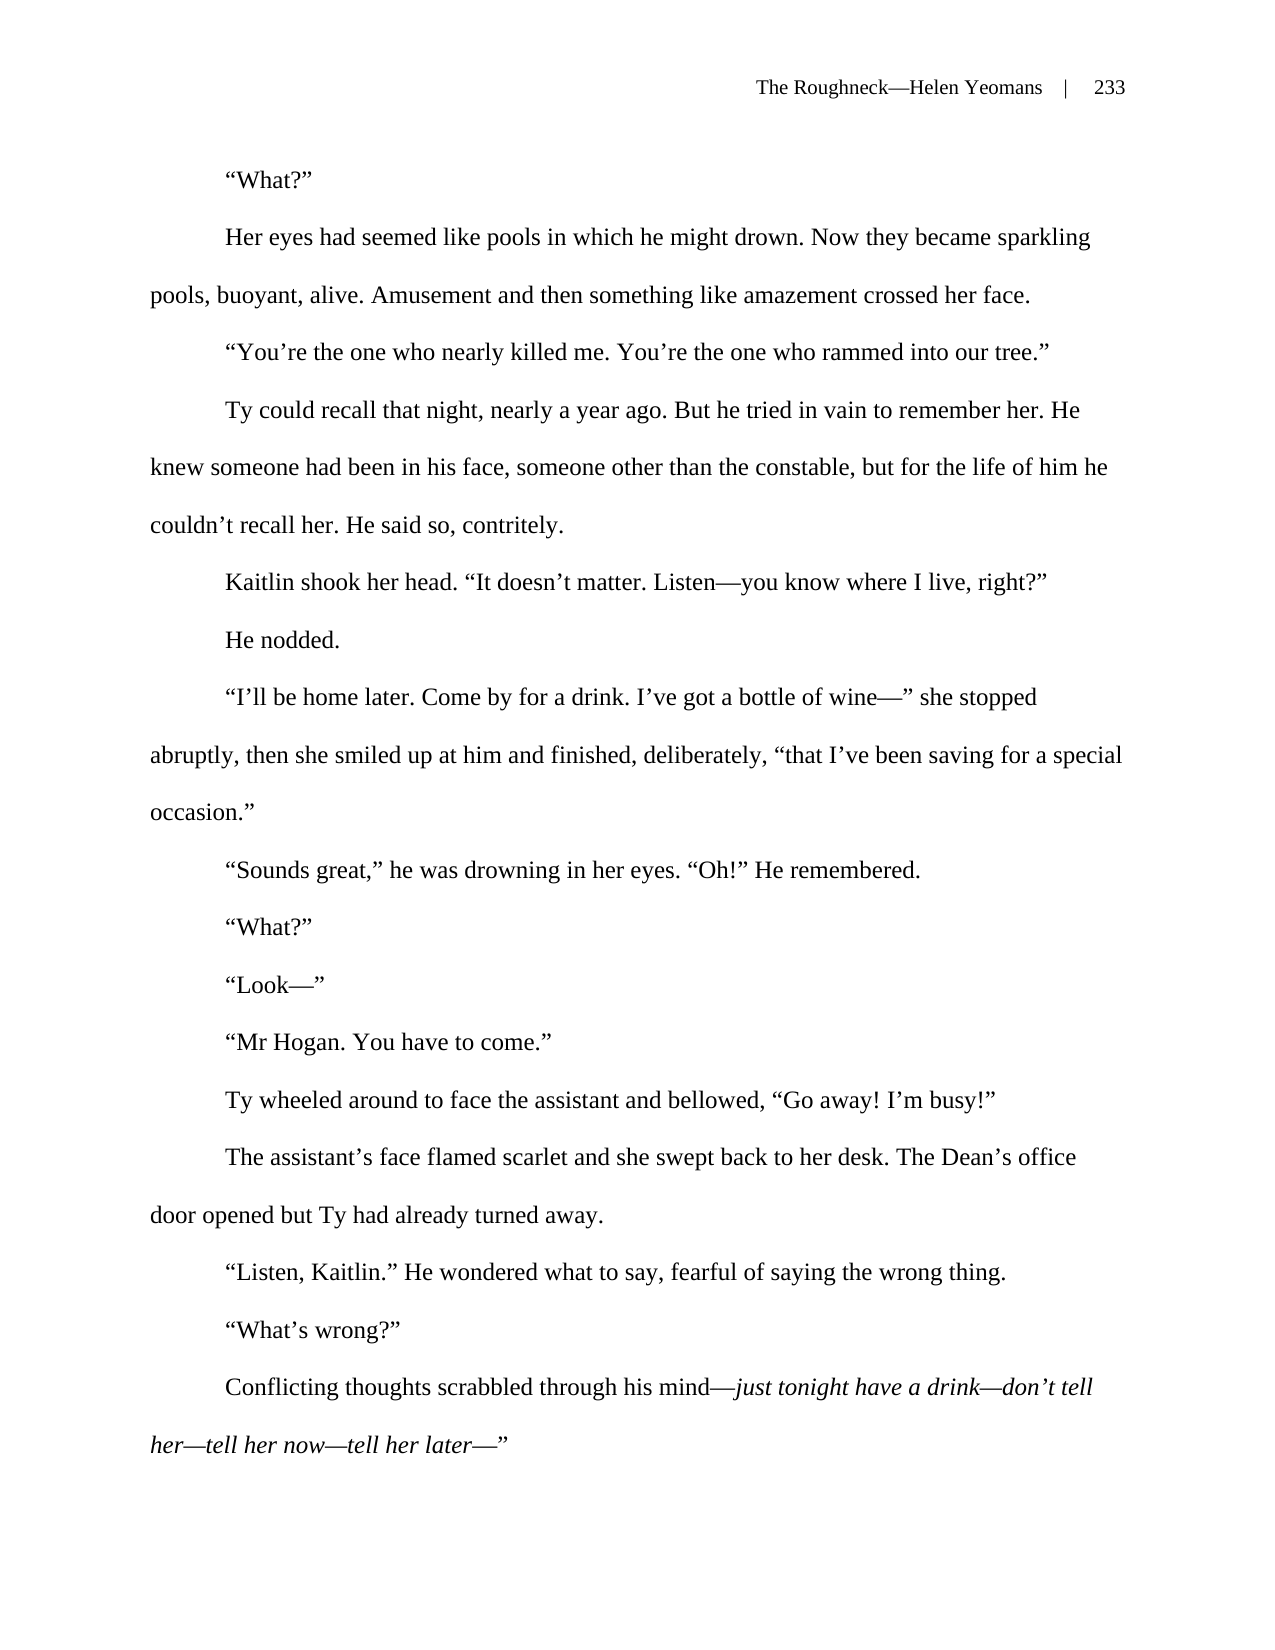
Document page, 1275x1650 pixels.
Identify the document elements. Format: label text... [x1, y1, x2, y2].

text “Sounds great,” he was drowning in her eyes. “Oh!” He remembered. [150, 855, 1125, 884]
text Ty could recall that night, nearly a year ago. But he tried in vain to remember her. He knew someone had been in his face, someone other than the constable, but for the life of him he couldn’t recall her. He said so, contritely. [150, 395, 1125, 539]
text “Listen, Kaitlin.” He wondered what to say, fearful of saying the wrong thing. [150, 1257, 1125, 1286]
text Ty wheeled around to face the assistant and bellowed, “Go away! I’m busy!” [150, 1085, 1125, 1114]
text “What?” [150, 165, 1125, 194]
text “You’re the one who nearly killed me. You’re the one who rammed into our tree.” [150, 337, 1125, 366]
text “What’s wrong?” [150, 1315, 1125, 1344]
text “Look—” [150, 970, 1125, 999]
text “Mr Hogan. You have to come.” [150, 1027, 1125, 1056]
text Kaitlin shook her head. “It doesn’t matter. Listen—you know where I live, right?” [150, 567, 1125, 596]
text “What?” [150, 912, 1125, 941]
text “I’ll be home later. Come by for a drink. I’ve got a bottle of wine—” she stopped abruptly, then she smiled up at him and finished, deliberately, “that I’ve been saving for a special occasion.” [150, 682, 1125, 826]
text Her eyes had seemed like pools in which he might drown. Now they became sparkling pools, buoyant, alive. Amusement and then something like amazement crossed her face. [150, 222, 1125, 309]
text Conflicting thoughts scrabbled through his mind—just tonight have a drink—don’t tell her—tell her now—tell her later—” [150, 1372, 1125, 1459]
text The assistant’s face flamed scarlet and she swept back to her desk. The Dean’s office door opened but Ty had already turned away. [150, 1142, 1125, 1229]
text He nodded. [150, 625, 1125, 654]
